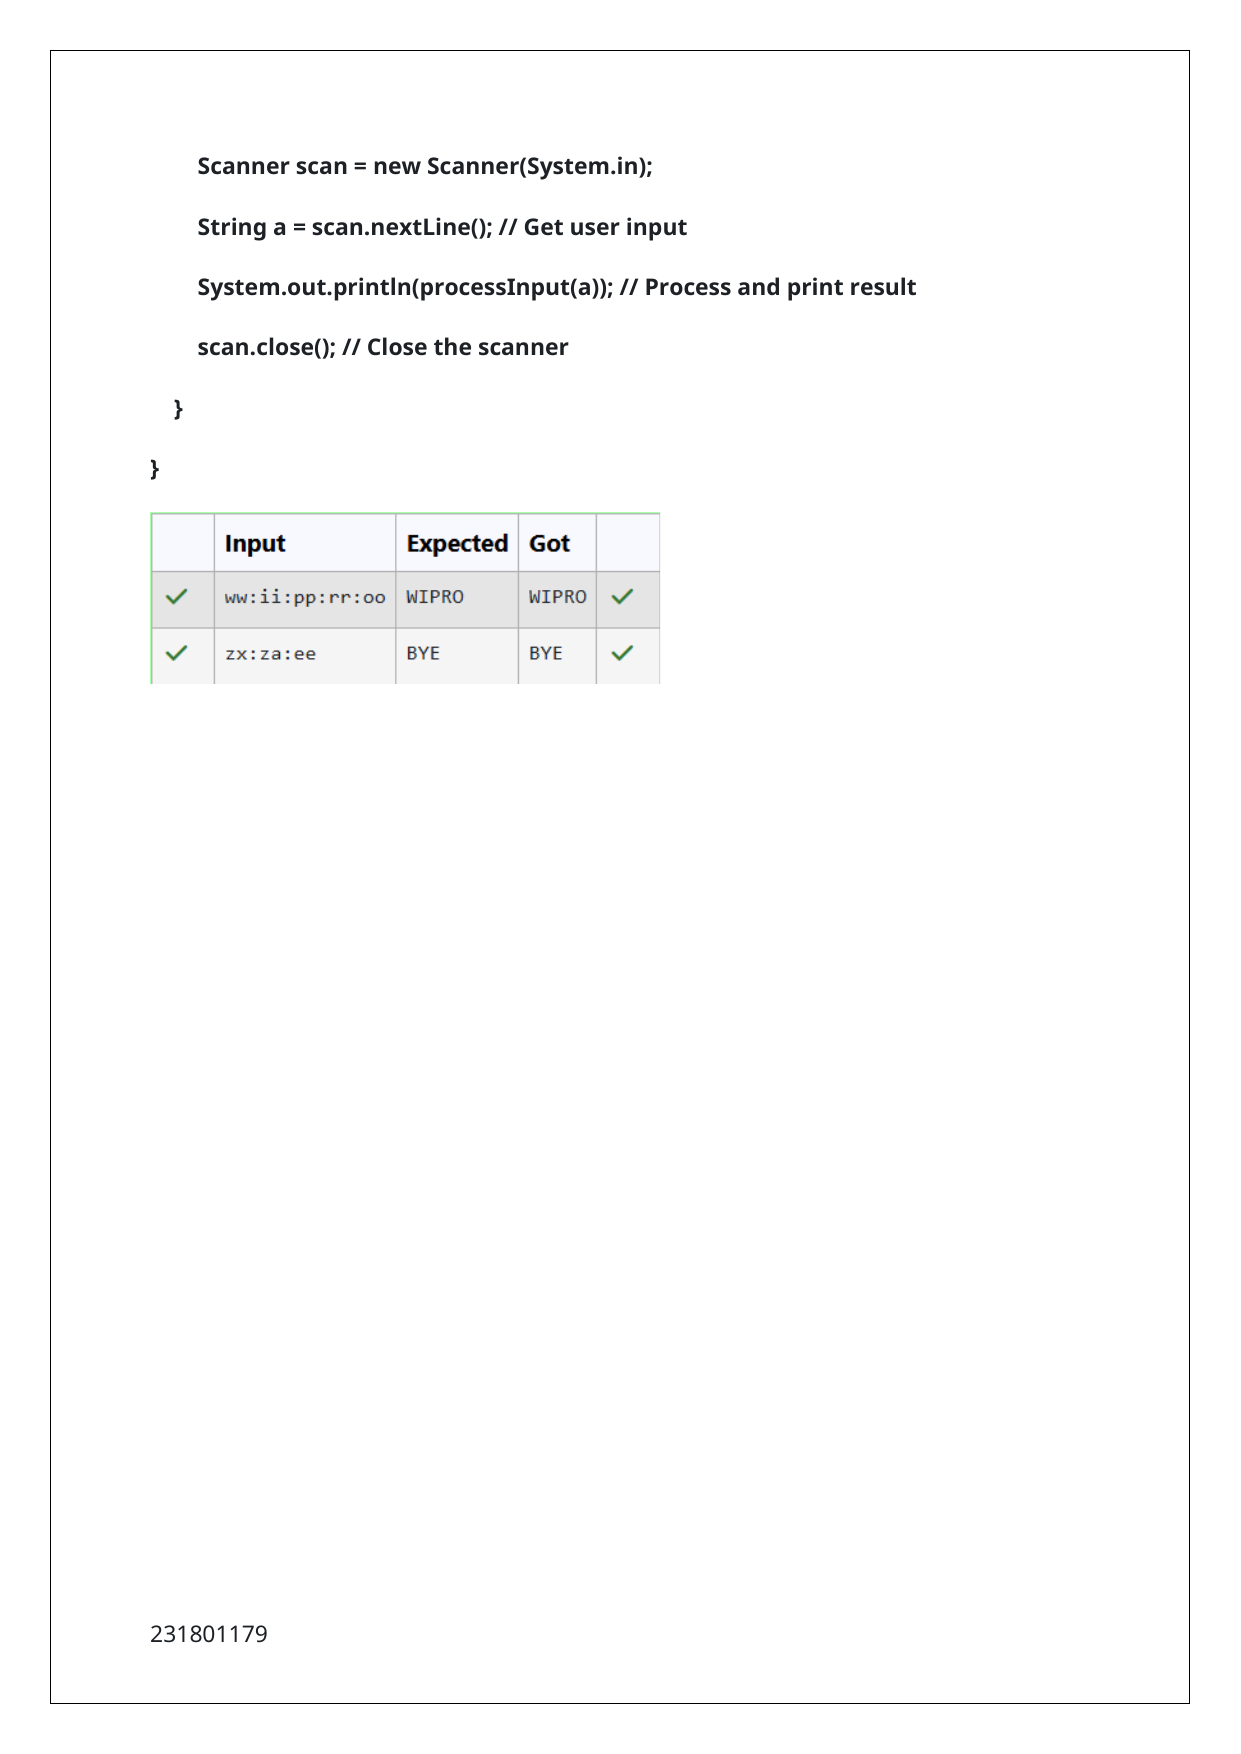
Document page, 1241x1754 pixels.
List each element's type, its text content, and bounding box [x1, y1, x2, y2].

subtitle Scanner scan = new Scanner(System.in); [150, 150, 1090, 181]
subtitle } [150, 452, 1090, 483]
subtitle System.out.println(processInput(a)); // Process and print result [150, 271, 1090, 302]
subtitle scan.close(); // Close the scanner [150, 331, 1090, 362]
picture [150, 512, 661, 684]
subtitle } [150, 392, 1090, 423]
subtitle String a = scan.nextLine(); // Get user input [150, 210, 1090, 242]
